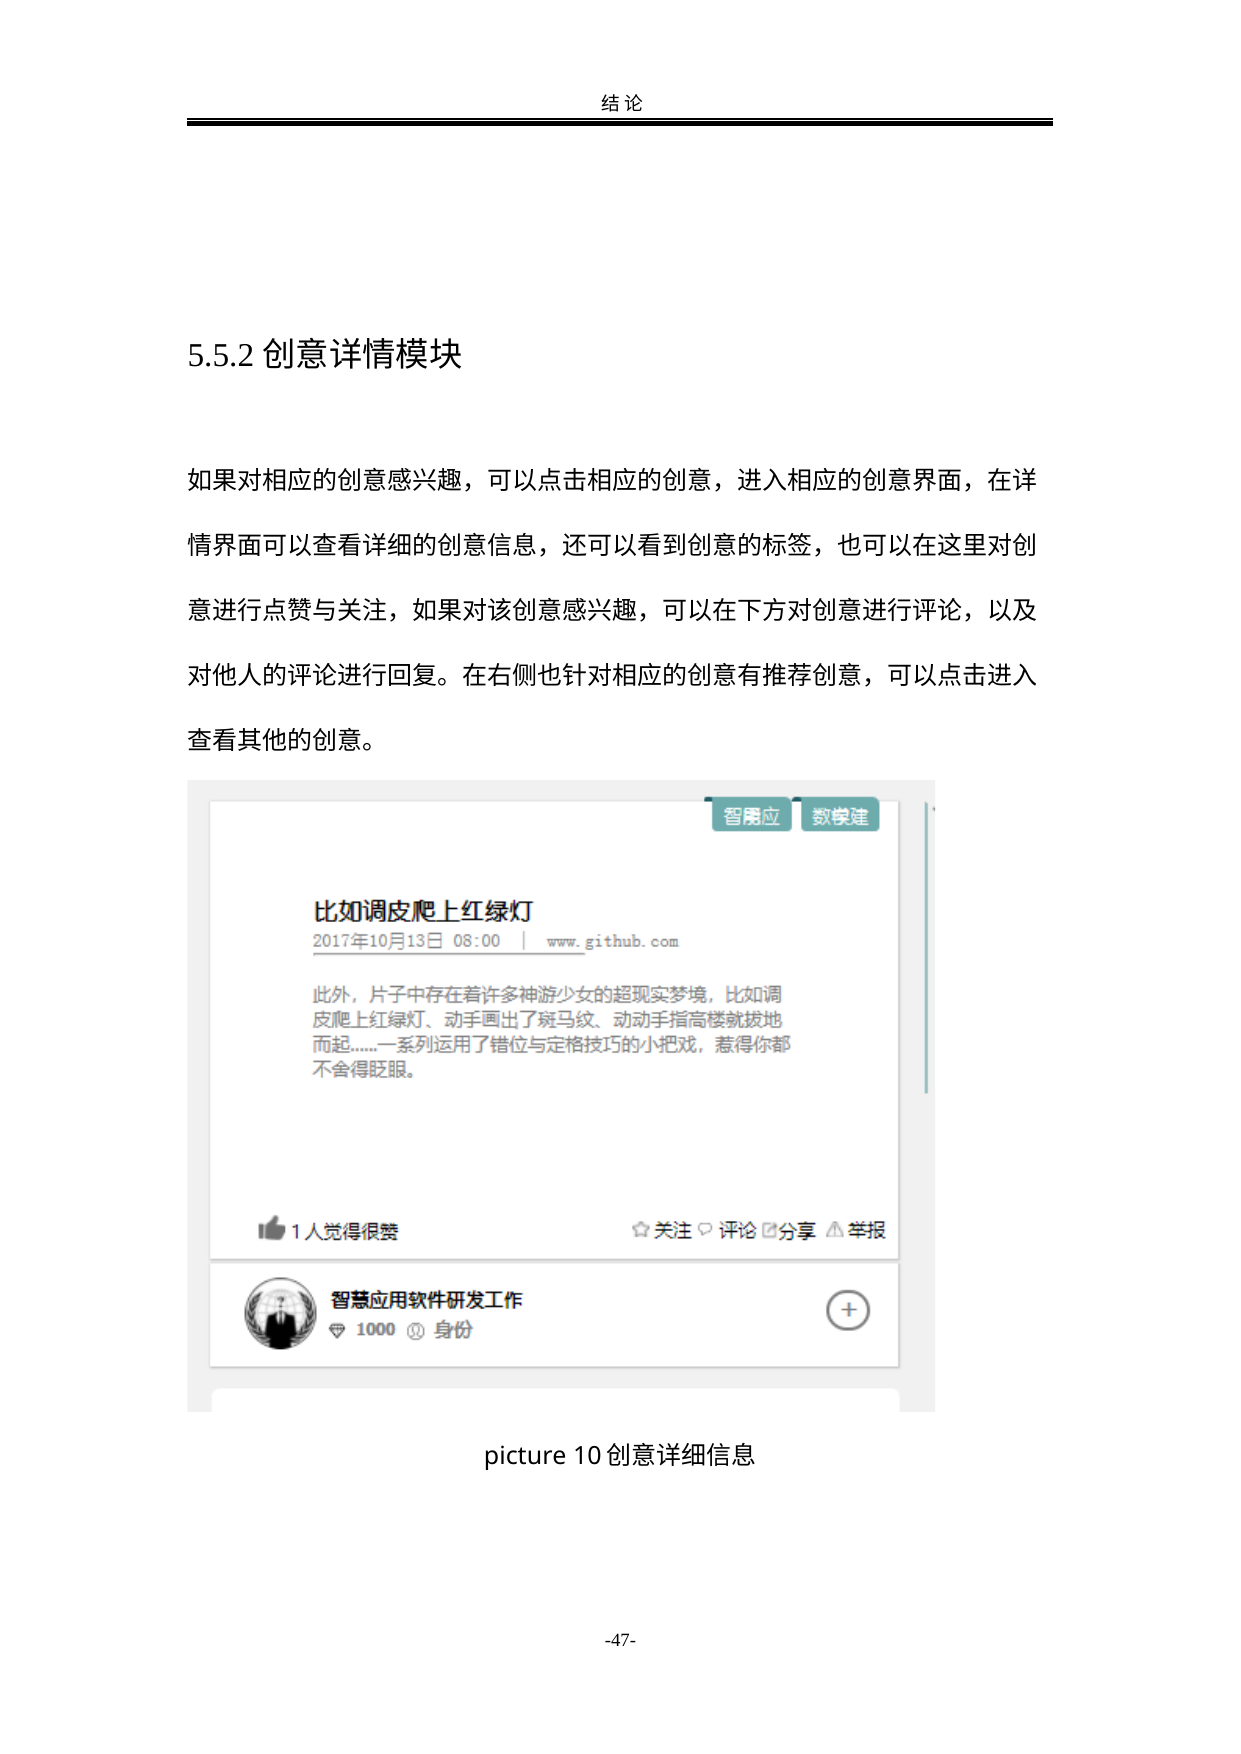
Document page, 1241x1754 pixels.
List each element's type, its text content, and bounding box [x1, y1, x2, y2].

picture [187, 780, 935, 1412]
text 如果对相应的创意感兴趣，可以点击相应的创意，进入相应的创意界面，在详情界面可以查看详细的创意信息，还可以看到创意的标签，也可以在这里对创意进行点赞与关注，如果对该创意感兴趣，可以在下方对创意进行评论，以及对他人的评论进行回复。在右侧也针对相应的创意有推荐创意，可以点击进入查看其他的创意。 [187, 446, 1053, 771]
subtitle 5.5.2 创意详情模块 [187, 319, 1053, 384]
text picture 10创意详细信息 [187, 1421, 1053, 1486]
